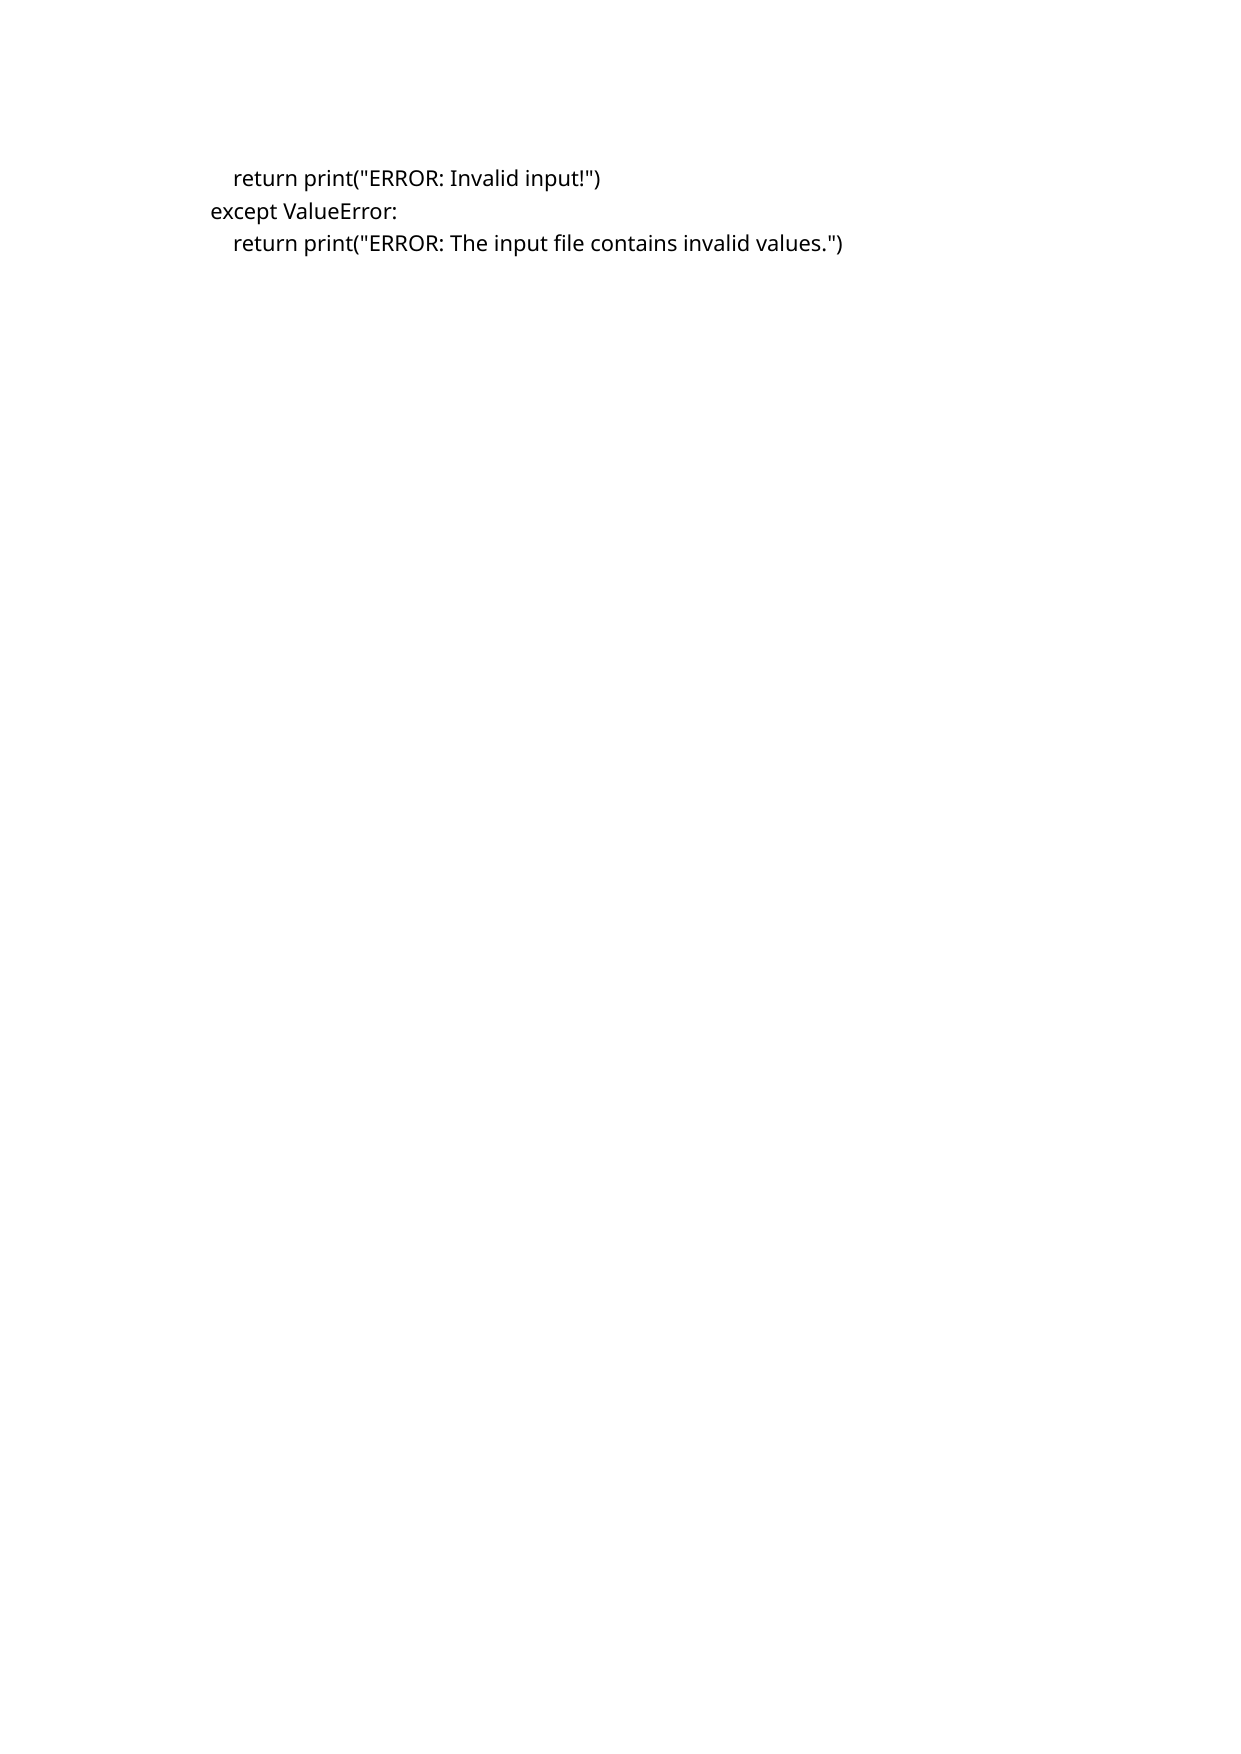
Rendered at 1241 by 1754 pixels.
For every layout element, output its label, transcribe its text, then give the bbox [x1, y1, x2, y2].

text return print("ERROR: The input file contains invalid values.") [187, 227, 1053, 259]
text return print("ERROR: Invalid input!") [187, 162, 1053, 194]
text except ValueError: [187, 194, 1053, 227]
